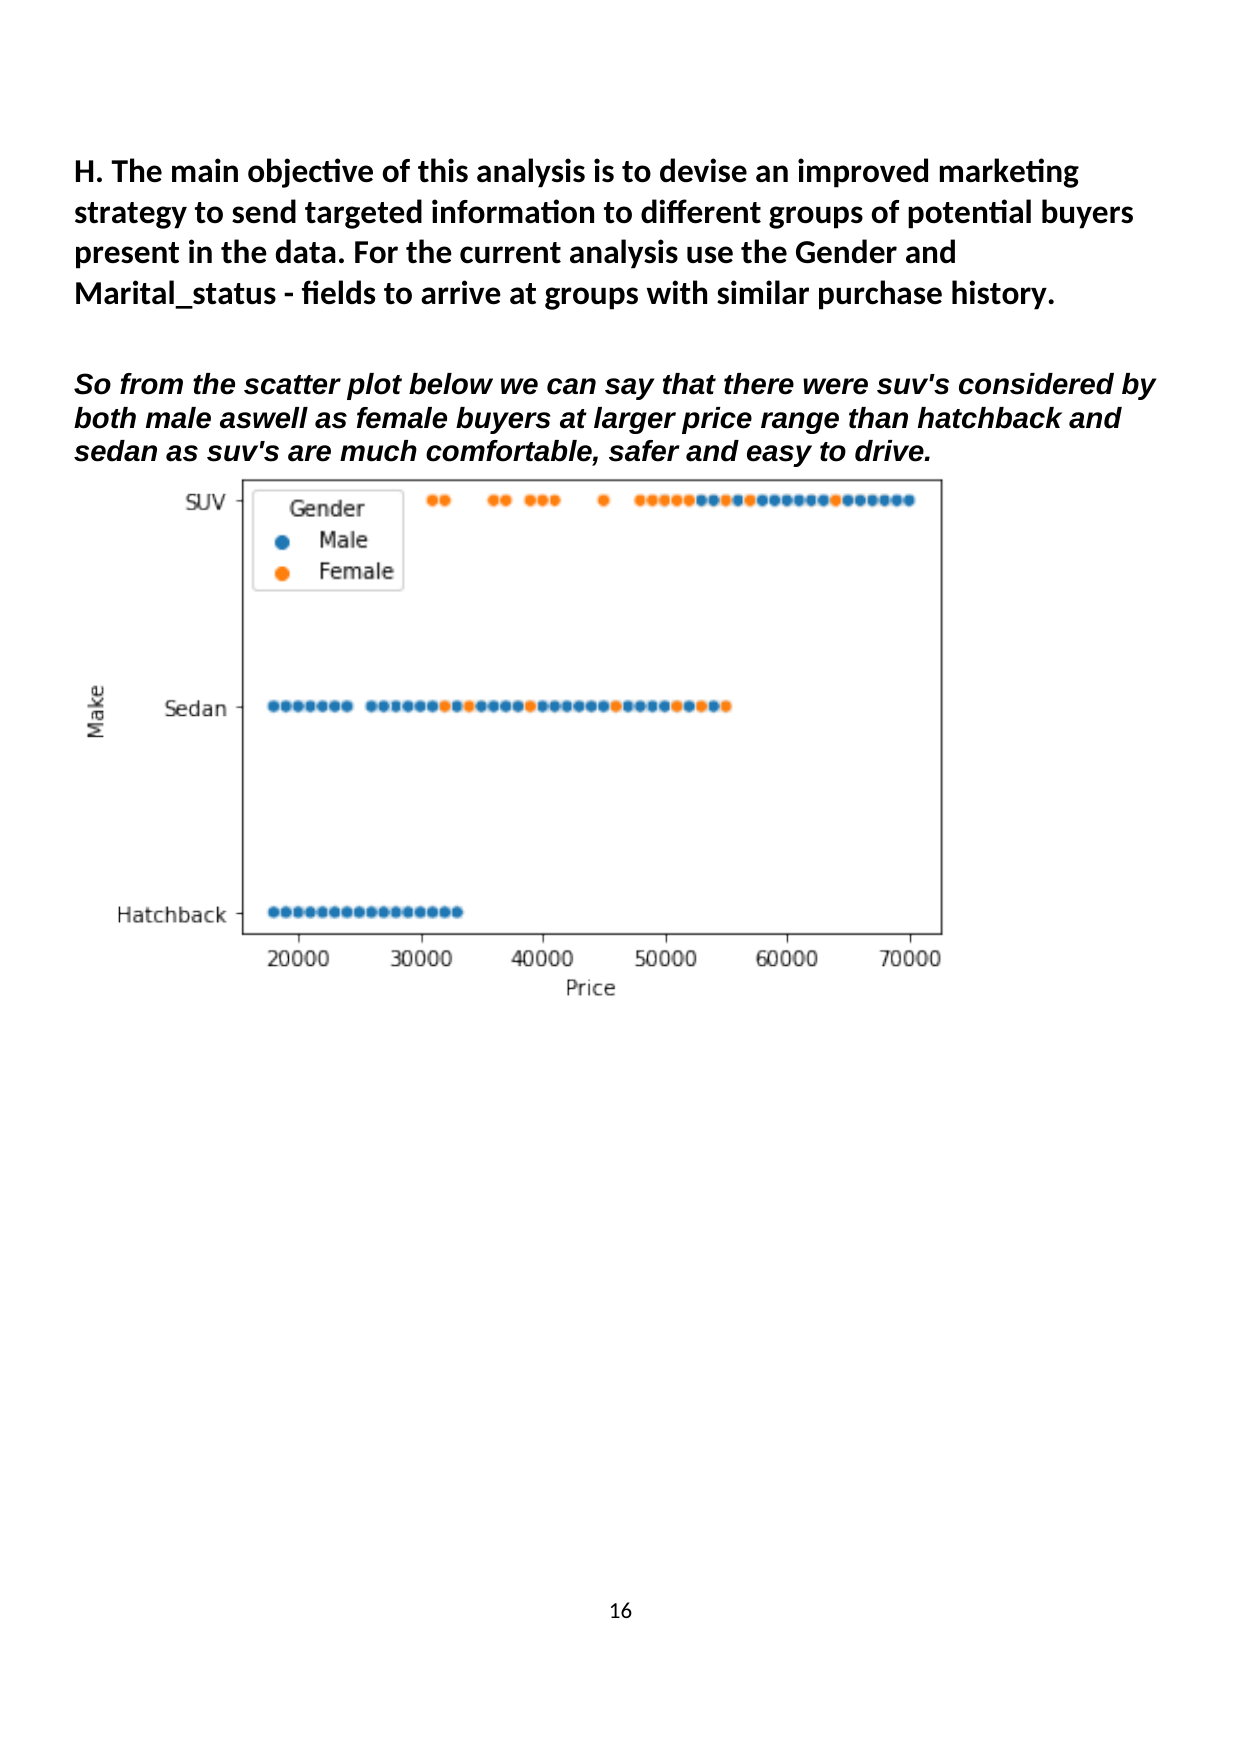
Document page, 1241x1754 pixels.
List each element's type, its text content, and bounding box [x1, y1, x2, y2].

subtitle So from the scatter plot below we can say that there were suv's considered by both male aswell as female buyers at larger price range than hatchback and sedan as suv's are much comfortable, safer and easy to drive. [74, 367, 1167, 468]
text H. The main objective of this analysis is to devise an improved marketing strategy to send targeted information to different groups of potential buyers present in the data. For the current analysis use the Gender and Marital_status - fields to arrive at groups with similar purchase history. [74, 150, 1167, 313]
picture [73, 467, 955, 1013]
